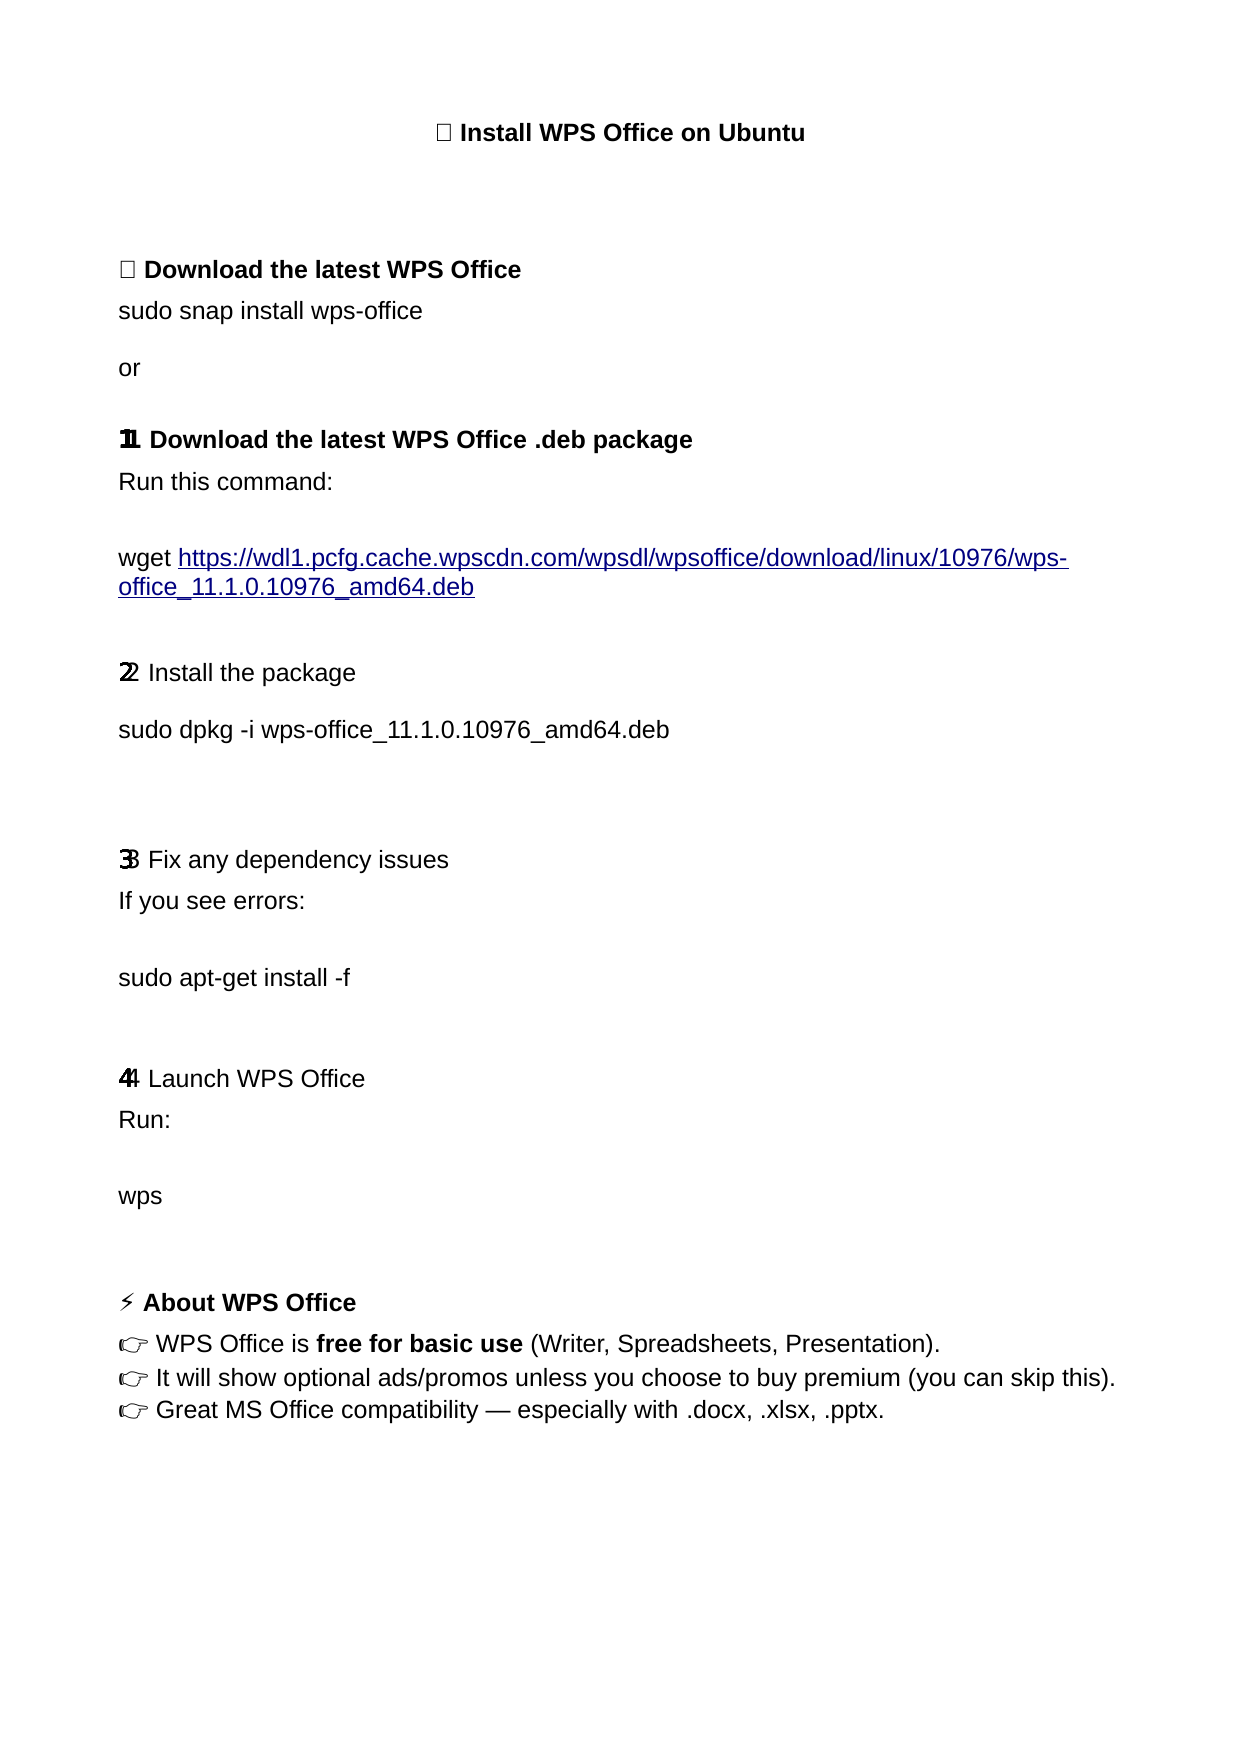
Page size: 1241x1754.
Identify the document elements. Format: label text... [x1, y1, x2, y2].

text 👉 WPS Office is free for basic use (Writer, Spreadsheets, Presentation). 👉 It will show optional ads/promos unless you choose to buy premium (you can skip this). 👉 Great MS Office compatibility — especially with .docx, .xlsx, .pptx. [118, 1329, 1122, 1424]
text sudo apt-get install -f [118, 963, 1122, 991]
text Run this command: [118, 467, 1122, 495]
subtitle ✅ Download the latest WPS Office [118, 254, 1122, 283]
text wget https://wdl1.pcfg.cache.wpscdn.com/wpsdl/wpsoffice/download/linux/10976/wps-office_11.1.0.10976_amd64.deb [118, 543, 1122, 601]
text sudo snap install wps-office [118, 296, 1122, 324]
subtitle ⚡ About WPS Office [118, 1288, 1122, 1317]
text If you see errors: [118, 886, 1122, 915]
text Run: [118, 1105, 1122, 1133]
text or [118, 353, 1122, 382]
subtitle ✅ 3️⃣ Fix any dependency issues [118, 845, 1122, 874]
subtitle ✅ 1️⃣ Download the latest WPS Office .deb package [118, 425, 1122, 454]
text sudo dpkg -i wps-office_11.1.0.10976_amd64.deb [118, 716, 1122, 744]
text wps [118, 1181, 1122, 1210]
subtitle ✅ 4️⃣ Launch WPS Office [118, 1063, 1122, 1092]
subtitle 🚀 Install WPS Office on Ubuntu [118, 118, 1122, 147]
text ✅ 2️⃣ Install the package [118, 658, 1122, 687]
